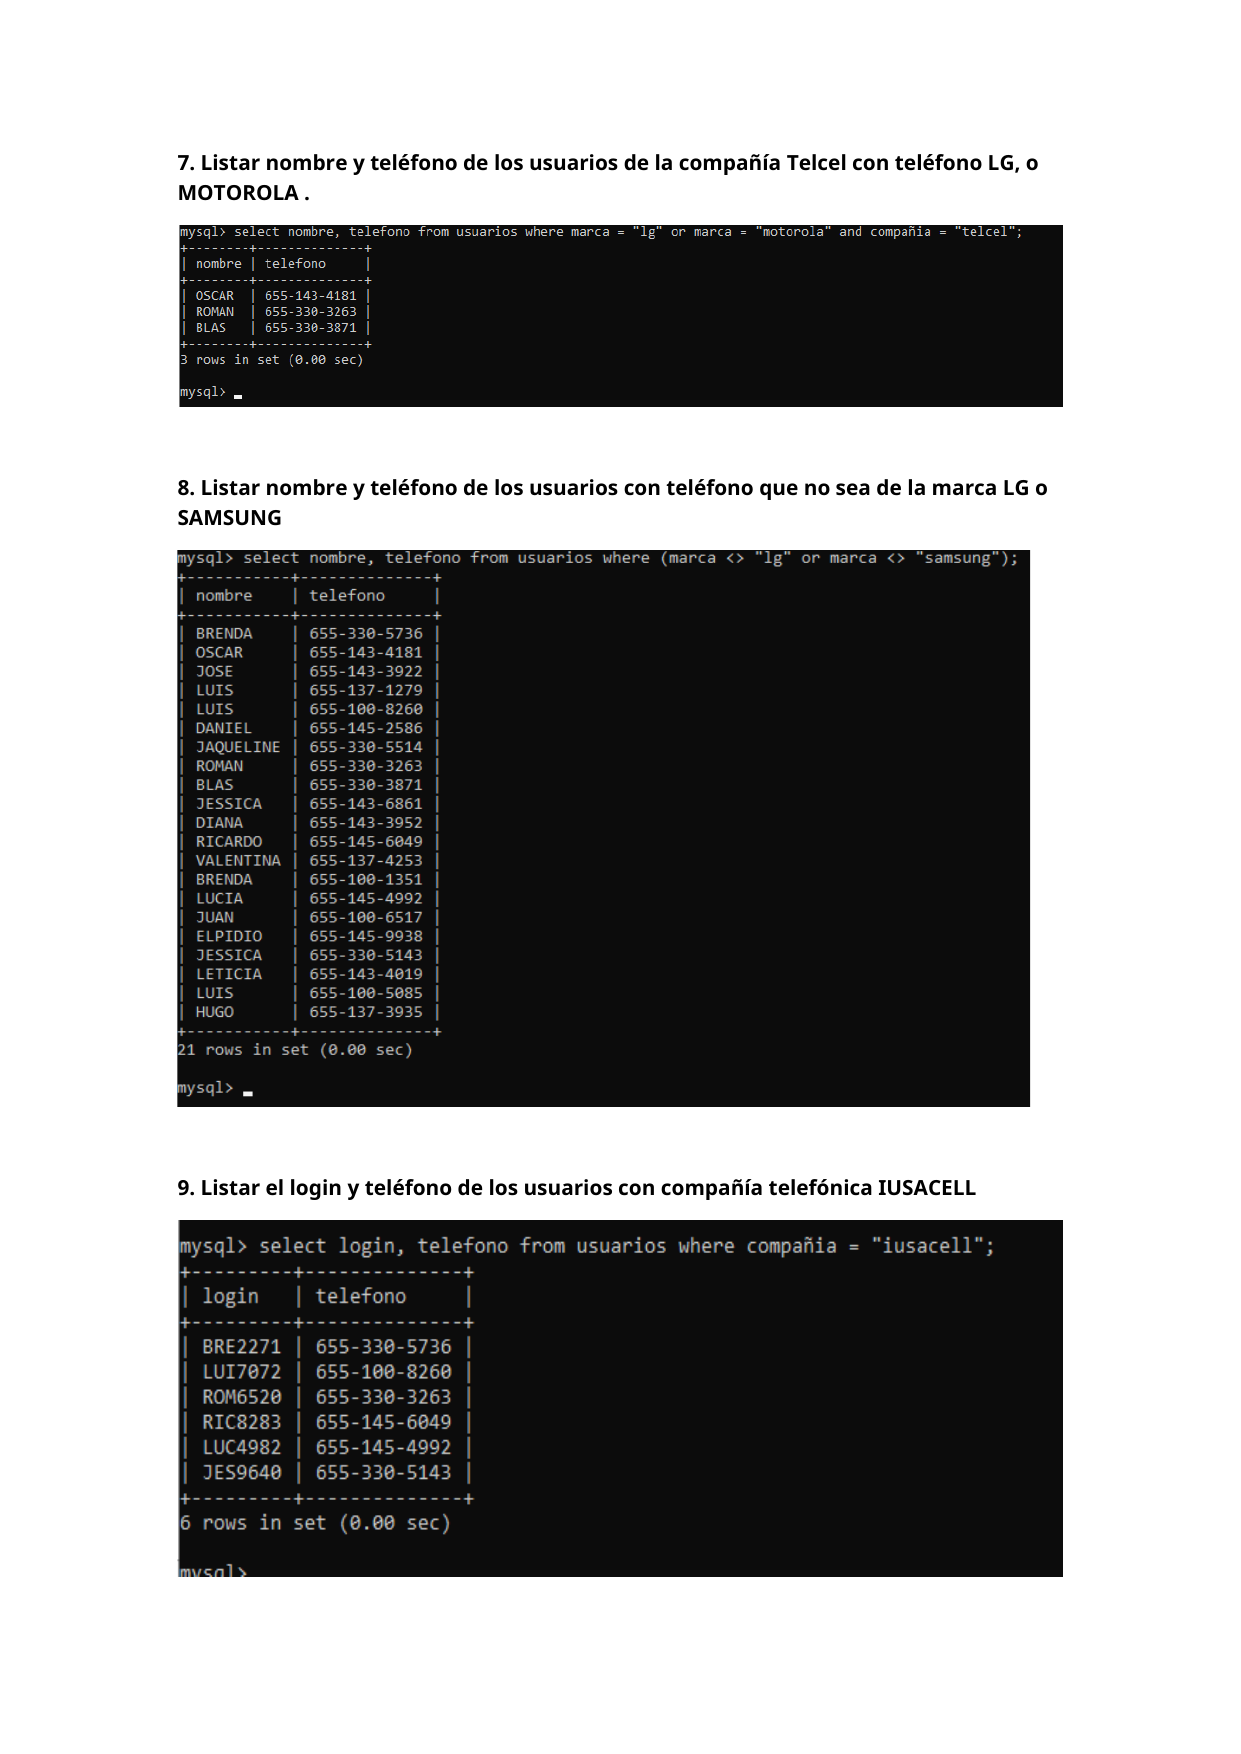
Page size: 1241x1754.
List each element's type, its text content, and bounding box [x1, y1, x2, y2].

text 9. Listar el login y teléfono de los usuarios con compañía telefónica IUSACELL [177, 1173, 1063, 1202]
picture [177, 225, 1063, 407]
text 8. Listar nombre y teléfono de los usuarios con teléfono que no sea de la marca LG o SAMSUNG [177, 473, 1063, 532]
picture [177, 1220, 1063, 1577]
picture [177, 550, 1031, 1107]
text 7. Listar nombre y teléfono de los usuarios de la compañía Telcel con teléfono LG, o MOTOROLA . [177, 148, 1063, 207]
